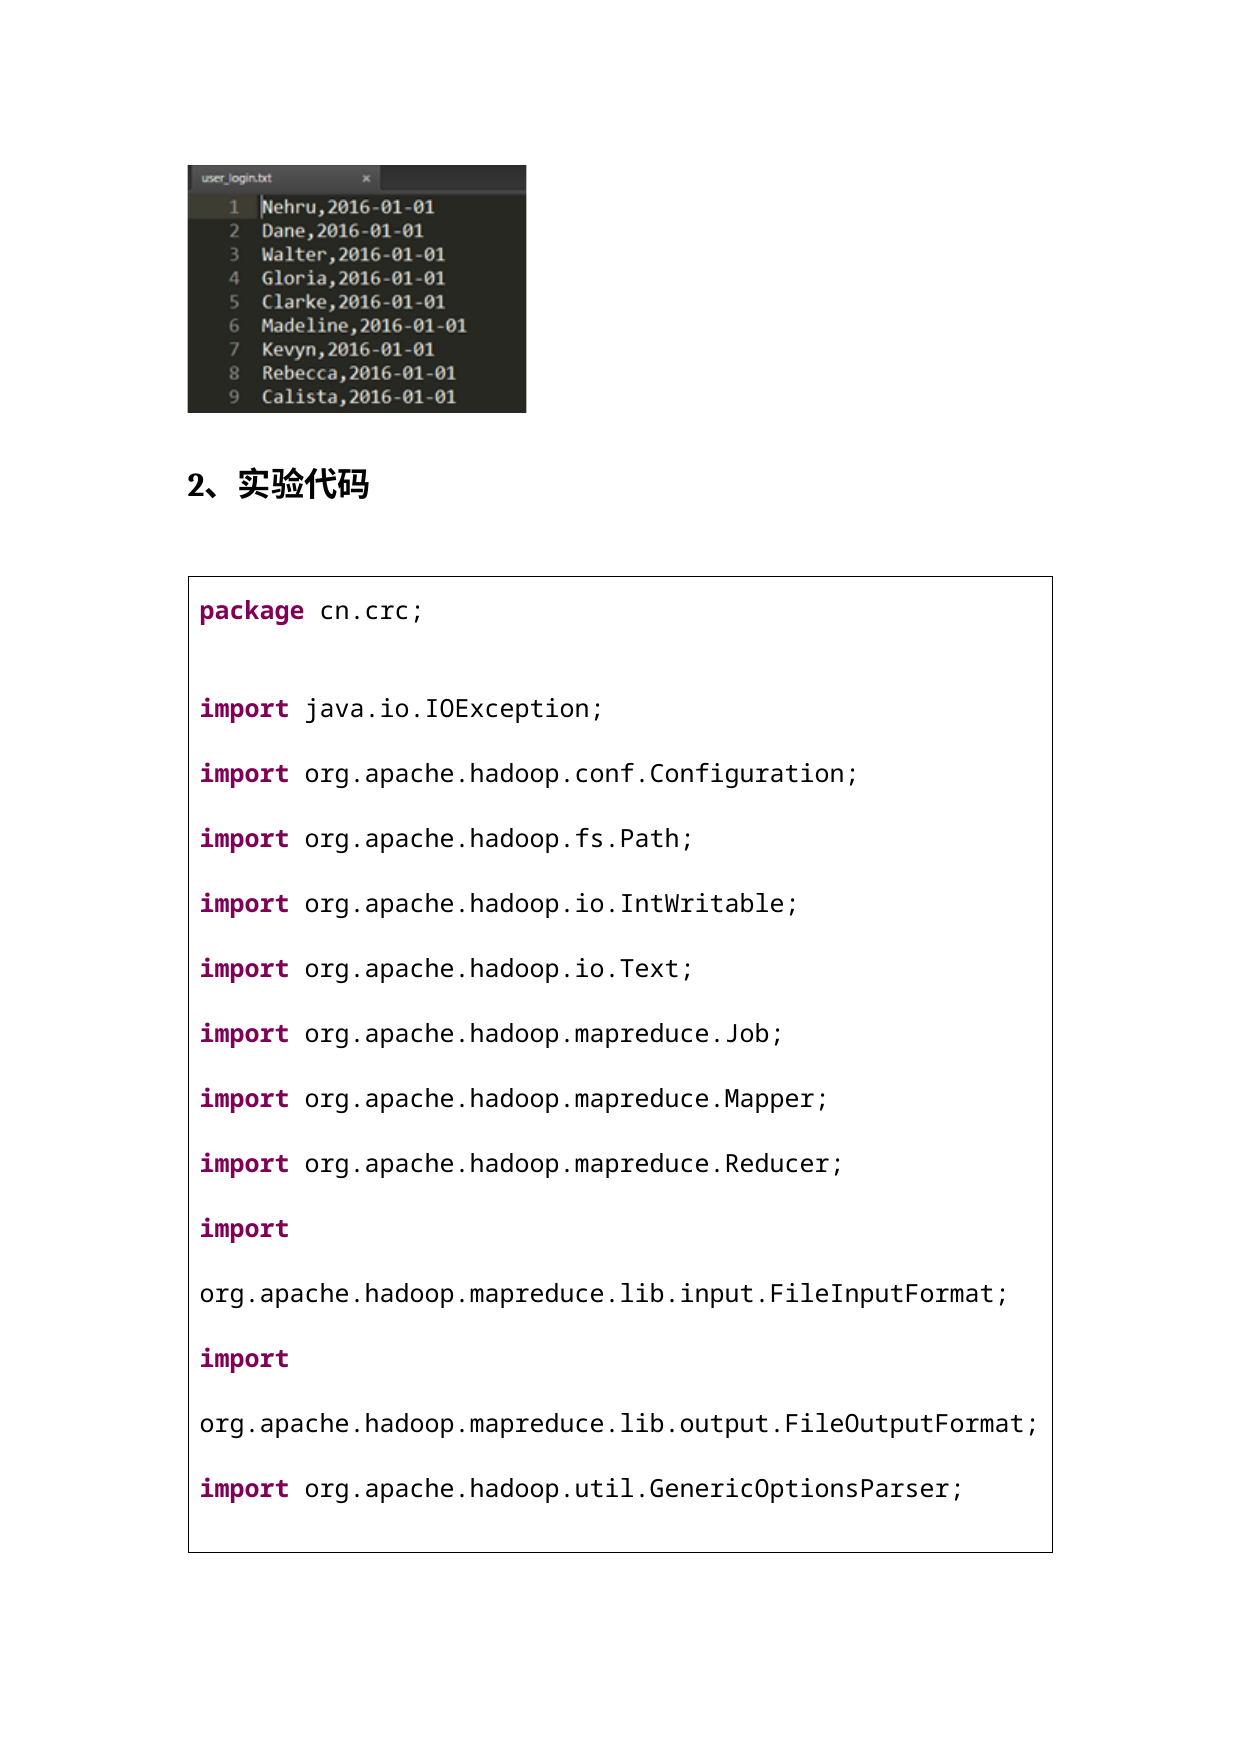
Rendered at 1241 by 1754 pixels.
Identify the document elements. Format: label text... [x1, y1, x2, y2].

picture [187, 165, 527, 413]
subtitle 2、实验代码 [187, 449, 1053, 514]
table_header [189, 577, 1052, 1552]
